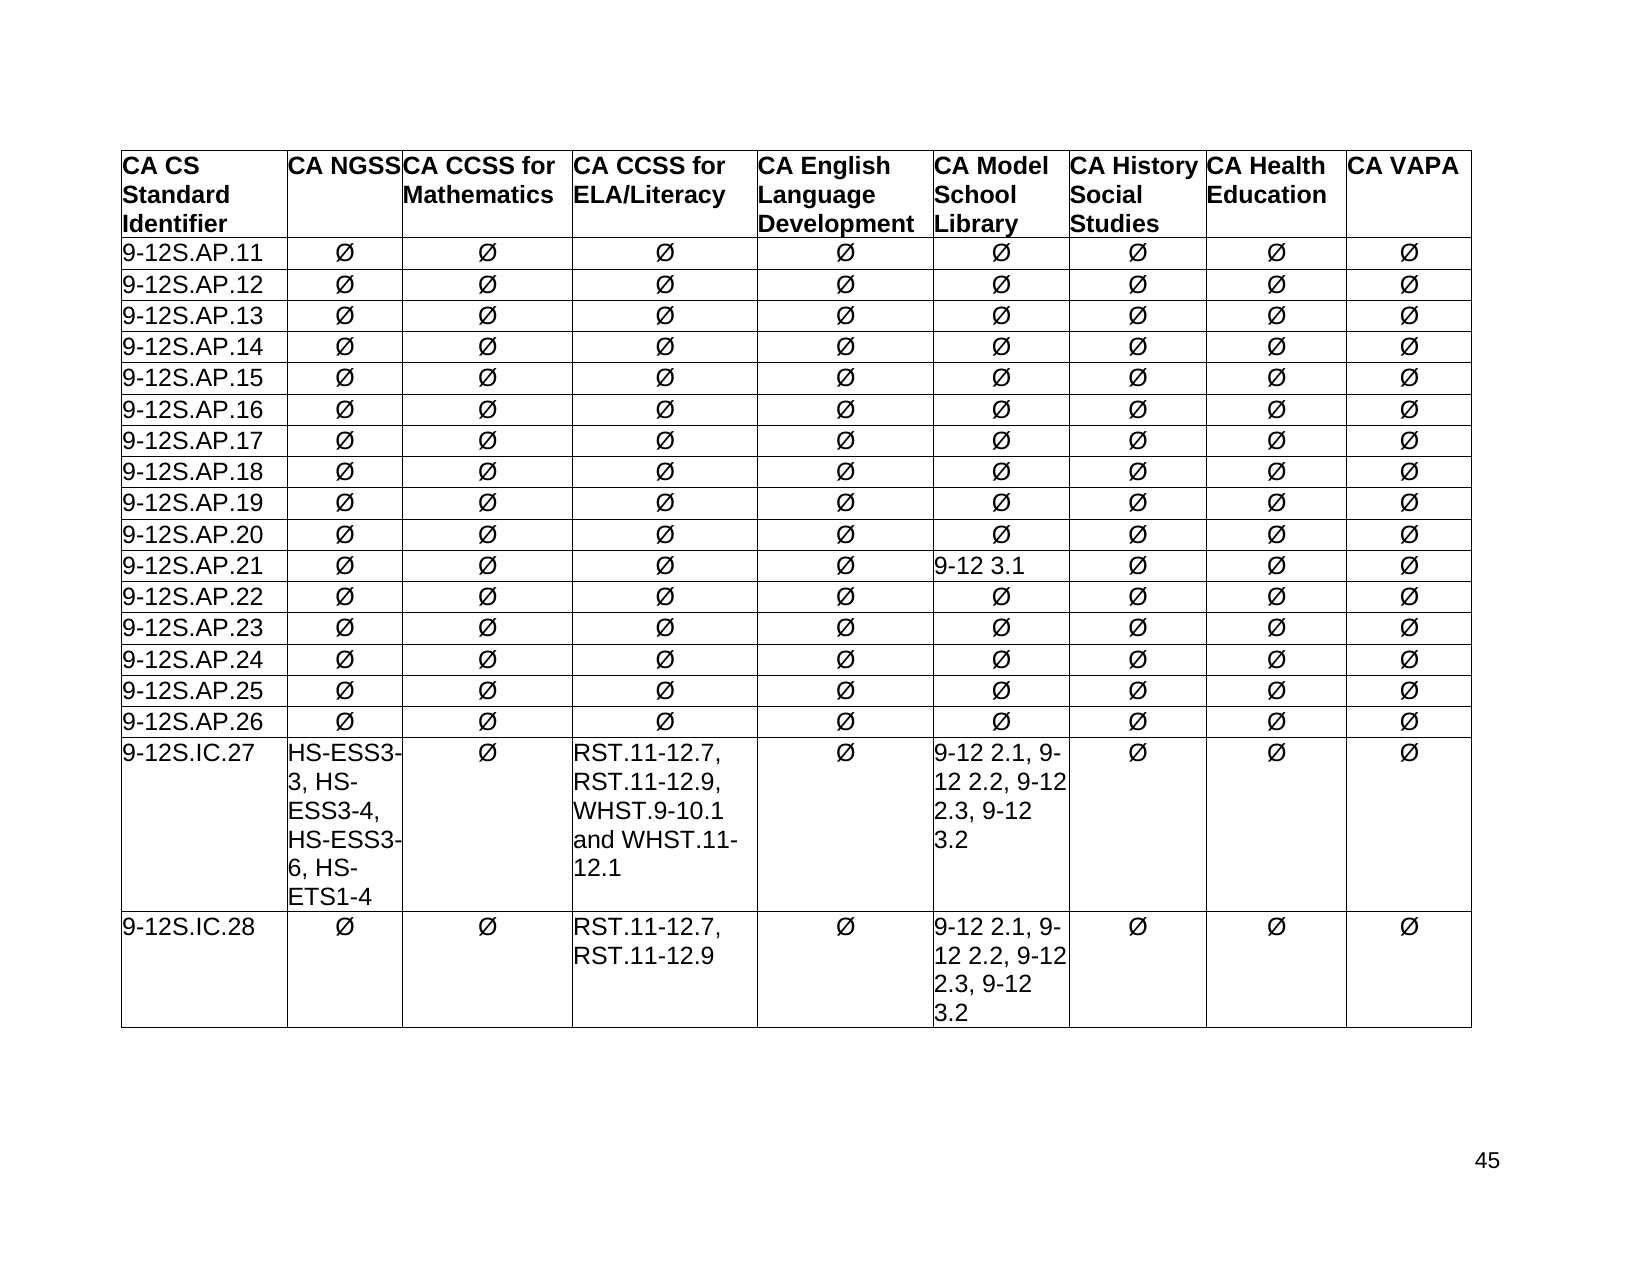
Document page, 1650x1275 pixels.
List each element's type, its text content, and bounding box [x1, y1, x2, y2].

table_cell Ø [1207, 488, 1346, 518]
table_header CA CCSS for ELA/Literacy [573, 151, 757, 237]
table_cell Ø [288, 426, 402, 456]
table_cell Ø [1207, 332, 1346, 362]
table_cell Ø [1207, 582, 1346, 612]
table_cell 9-12S.AP.18 [122, 457, 287, 487]
table_cell Ø [403, 738, 572, 911]
table_header CA Health Education [1207, 151, 1346, 237]
table_cell Ø [1070, 457, 1206, 487]
table_cell Ø [758, 395, 933, 425]
table_cell Ø [288, 582, 402, 612]
table_cell Ø [288, 551, 402, 581]
table_cell RST.11-12.7, RST.11-12.9, WHST.9-10.1 and WHST.11-12.1 [573, 738, 757, 911]
table_cell Ø [1070, 332, 1206, 362]
table_header CA CS Standard Identifier [122, 151, 287, 237]
table_cell Ø [934, 457, 1069, 487]
table_cell Ø [1207, 645, 1346, 675]
table_header CA English Language Development [758, 151, 933, 237]
table_cell Ø [1070, 395, 1206, 425]
table_cell 9-12S.AP.21 [122, 551, 287, 581]
table_cell Ø [573, 676, 757, 706]
table_cell Ø [934, 707, 1069, 737]
table_header CA CCSS for Mathematics [403, 151, 572, 237]
table_cell 9-12S.AP.12 [122, 270, 287, 300]
table_cell Ø [573, 707, 757, 737]
table_cell Ø [403, 301, 572, 331]
table_cell 9-12S.AP.20 [122, 520, 287, 550]
table_cell Ø [1070, 488, 1206, 518]
table_cell Ø [403, 582, 572, 612]
table_cell Ø [288, 332, 402, 362]
table_cell Ø [288, 613, 402, 643]
table_header CA History Social Studies [1070, 151, 1206, 237]
table_cell Ø [934, 332, 1069, 362]
table_cell HS-ESS3-3, HS-ESS3-4, HS-ESS3-6, HS-ETS1-4 [288, 738, 402, 911]
table_cell Ø [288, 270, 402, 300]
table_cell Ø [1070, 582, 1206, 612]
table_cell Ø [1347, 738, 1471, 911]
table_cell Ø [758, 738, 933, 911]
table_cell Ø [758, 613, 933, 643]
table_cell 9-12S.AP.13 [122, 301, 287, 331]
table_cell 9-12S.AP.23 [122, 613, 287, 643]
table_cell Ø [1347, 270, 1471, 300]
table_cell Ø [573, 645, 757, 675]
table_cell Ø [573, 363, 757, 393]
table_cell 9-12S.AP.15 [122, 363, 287, 393]
table_cell Ø [1207, 426, 1346, 456]
table_cell Ø [758, 520, 933, 550]
table_cell Ø [1347, 332, 1471, 362]
table_cell Ø [403, 707, 572, 737]
table_cell Ø [288, 457, 402, 487]
table_cell Ø [1347, 582, 1471, 612]
table_cell Ø [1070, 363, 1206, 393]
table_cell 9-12S.AP.19 [122, 488, 287, 518]
table_cell Ø [758, 551, 933, 581]
table_cell Ø [288, 912, 402, 1027]
table_cell Ø [1347, 457, 1471, 487]
table_cell Ø [1347, 488, 1471, 518]
table_cell Ø [288, 395, 402, 425]
table_cell Ø [1347, 301, 1471, 331]
table_header CA Model School Library [934, 151, 1069, 237]
table_cell 9-12 2.1, 9-12 2.2, 9-12 2.3, 9-12 3.2 [934, 912, 1069, 1027]
table_cell Ø [1207, 707, 1346, 737]
table_cell 9-12S.AP.26 [122, 707, 287, 737]
table_cell 9-12S.AP.11 [122, 238, 287, 268]
table_cell Ø [1207, 738, 1346, 911]
table_cell 9-12S.AP.24 [122, 645, 287, 675]
table_cell Ø [1207, 551, 1346, 581]
table_cell Ø [1070, 551, 1206, 581]
table_cell 9-12S.IC.27 [122, 738, 287, 911]
table_cell Ø [934, 426, 1069, 456]
table_cell Ø [934, 395, 1069, 425]
table_cell Ø [288, 301, 402, 331]
table_cell Ø [1347, 363, 1471, 393]
table_cell Ø [758, 426, 933, 456]
table_cell Ø [1207, 912, 1346, 1027]
table_cell Ø [934, 645, 1069, 675]
table_cell Ø [1070, 738, 1206, 911]
table_cell Ø [403, 551, 572, 581]
table_cell Ø [288, 520, 402, 550]
table_cell Ø [288, 707, 402, 737]
table_cell Ø [934, 270, 1069, 300]
table_cell Ø [1347, 395, 1471, 425]
table_cell Ø [403, 645, 572, 675]
table_cell 9-12S.AP.22 [122, 582, 287, 612]
table_cell Ø [573, 488, 757, 518]
table_cell Ø [1347, 426, 1471, 456]
table_cell Ø [403, 488, 572, 518]
table_cell Ø [934, 520, 1069, 550]
table_cell Ø [1347, 613, 1471, 643]
table_cell Ø [758, 676, 933, 706]
table_cell Ø [573, 457, 757, 487]
table_cell Ø [288, 238, 402, 268]
table_cell Ø [758, 301, 933, 331]
table_cell Ø [1207, 238, 1346, 268]
table_cell Ø [934, 363, 1069, 393]
table_cell Ø [1070, 426, 1206, 456]
table_cell 9-12 2.1, 9-12 2.2, 9-12 2.3, 9-12 3.2 [934, 738, 1069, 911]
table_cell Ø [934, 301, 1069, 331]
table_cell Ø [1347, 912, 1471, 1027]
table_cell Ø [934, 676, 1069, 706]
table_cell Ø [1070, 912, 1206, 1027]
table_cell 9-12S.AP.25 [122, 676, 287, 706]
table_cell 9-12 3.1 [934, 551, 1069, 581]
table_cell Ø [758, 707, 933, 737]
table_cell Ø [1070, 707, 1206, 737]
table_cell Ø [573, 551, 757, 581]
table_cell Ø [1070, 301, 1206, 331]
table_cell Ø [573, 582, 757, 612]
table_cell Ø [758, 645, 933, 675]
table_header CA VAPA [1347, 151, 1471, 237]
table_cell Ø [1347, 707, 1471, 737]
table_cell Ø [1207, 613, 1346, 643]
table_cell Ø [403, 676, 572, 706]
table_cell Ø [403, 270, 572, 300]
table_cell Ø [573, 270, 757, 300]
table_cell Ø [403, 332, 572, 362]
table_cell Ø [1207, 457, 1346, 487]
table_cell Ø [758, 912, 933, 1027]
table_cell Ø [288, 488, 402, 518]
table_cell Ø [1207, 270, 1346, 300]
table_cell 9-12S.AP.14 [122, 332, 287, 362]
table_cell Ø [758, 488, 933, 518]
table_cell Ø [1070, 270, 1206, 300]
table_cell 9-12S.AP.17 [122, 426, 287, 456]
table_cell Ø [758, 332, 933, 362]
table_cell Ø [1070, 613, 1206, 643]
table_cell Ø [403, 426, 572, 456]
table_cell 9-12S.AP.16 [122, 395, 287, 425]
table_cell Ø [573, 301, 757, 331]
table_cell Ø [758, 238, 933, 268]
table_cell Ø [1070, 676, 1206, 706]
table_cell Ø [1207, 676, 1346, 706]
table_cell Ø [573, 520, 757, 550]
table_cell Ø [403, 613, 572, 643]
table_cell Ø [934, 488, 1069, 518]
table_cell Ø [403, 912, 572, 1027]
table_cell Ø [758, 270, 933, 300]
table_cell Ø [288, 363, 402, 393]
table_cell Ø [1207, 301, 1346, 331]
table_cell Ø [1347, 676, 1471, 706]
table_cell Ø [403, 238, 572, 268]
table_cell Ø [1347, 645, 1471, 675]
table_cell Ø [934, 582, 1069, 612]
table_cell Ø [1070, 520, 1206, 550]
table_cell Ø [1347, 520, 1471, 550]
table_cell Ø [403, 363, 572, 393]
table_cell Ø [1207, 520, 1346, 550]
table_cell Ø [934, 613, 1069, 643]
table_cell Ø [403, 520, 572, 550]
table_cell RST.11-12.7, RST.11-12.9 [573, 912, 757, 1027]
table_cell Ø [758, 582, 933, 612]
table_header CA NGSS [288, 151, 402, 237]
table_cell Ø [1347, 238, 1471, 268]
table_cell Ø [573, 332, 757, 362]
table_cell Ø [1207, 395, 1346, 425]
table_cell Ø [403, 457, 572, 487]
table_cell Ø [1207, 363, 1346, 393]
table_cell Ø [573, 426, 757, 456]
table_cell 9-12S.IC.28 [122, 912, 287, 1027]
table_cell Ø [1070, 645, 1206, 675]
table_cell Ø [1347, 551, 1471, 581]
table_cell Ø [403, 395, 572, 425]
table_cell Ø [573, 238, 757, 268]
table_cell Ø [758, 363, 933, 393]
table_cell Ø [758, 457, 933, 487]
table_cell Ø [573, 395, 757, 425]
table_cell Ø [288, 676, 402, 706]
table_cell Ø [288, 645, 402, 675]
table_cell Ø [1070, 238, 1206, 268]
table_cell Ø [934, 238, 1069, 268]
table_cell Ø [573, 613, 757, 643]
